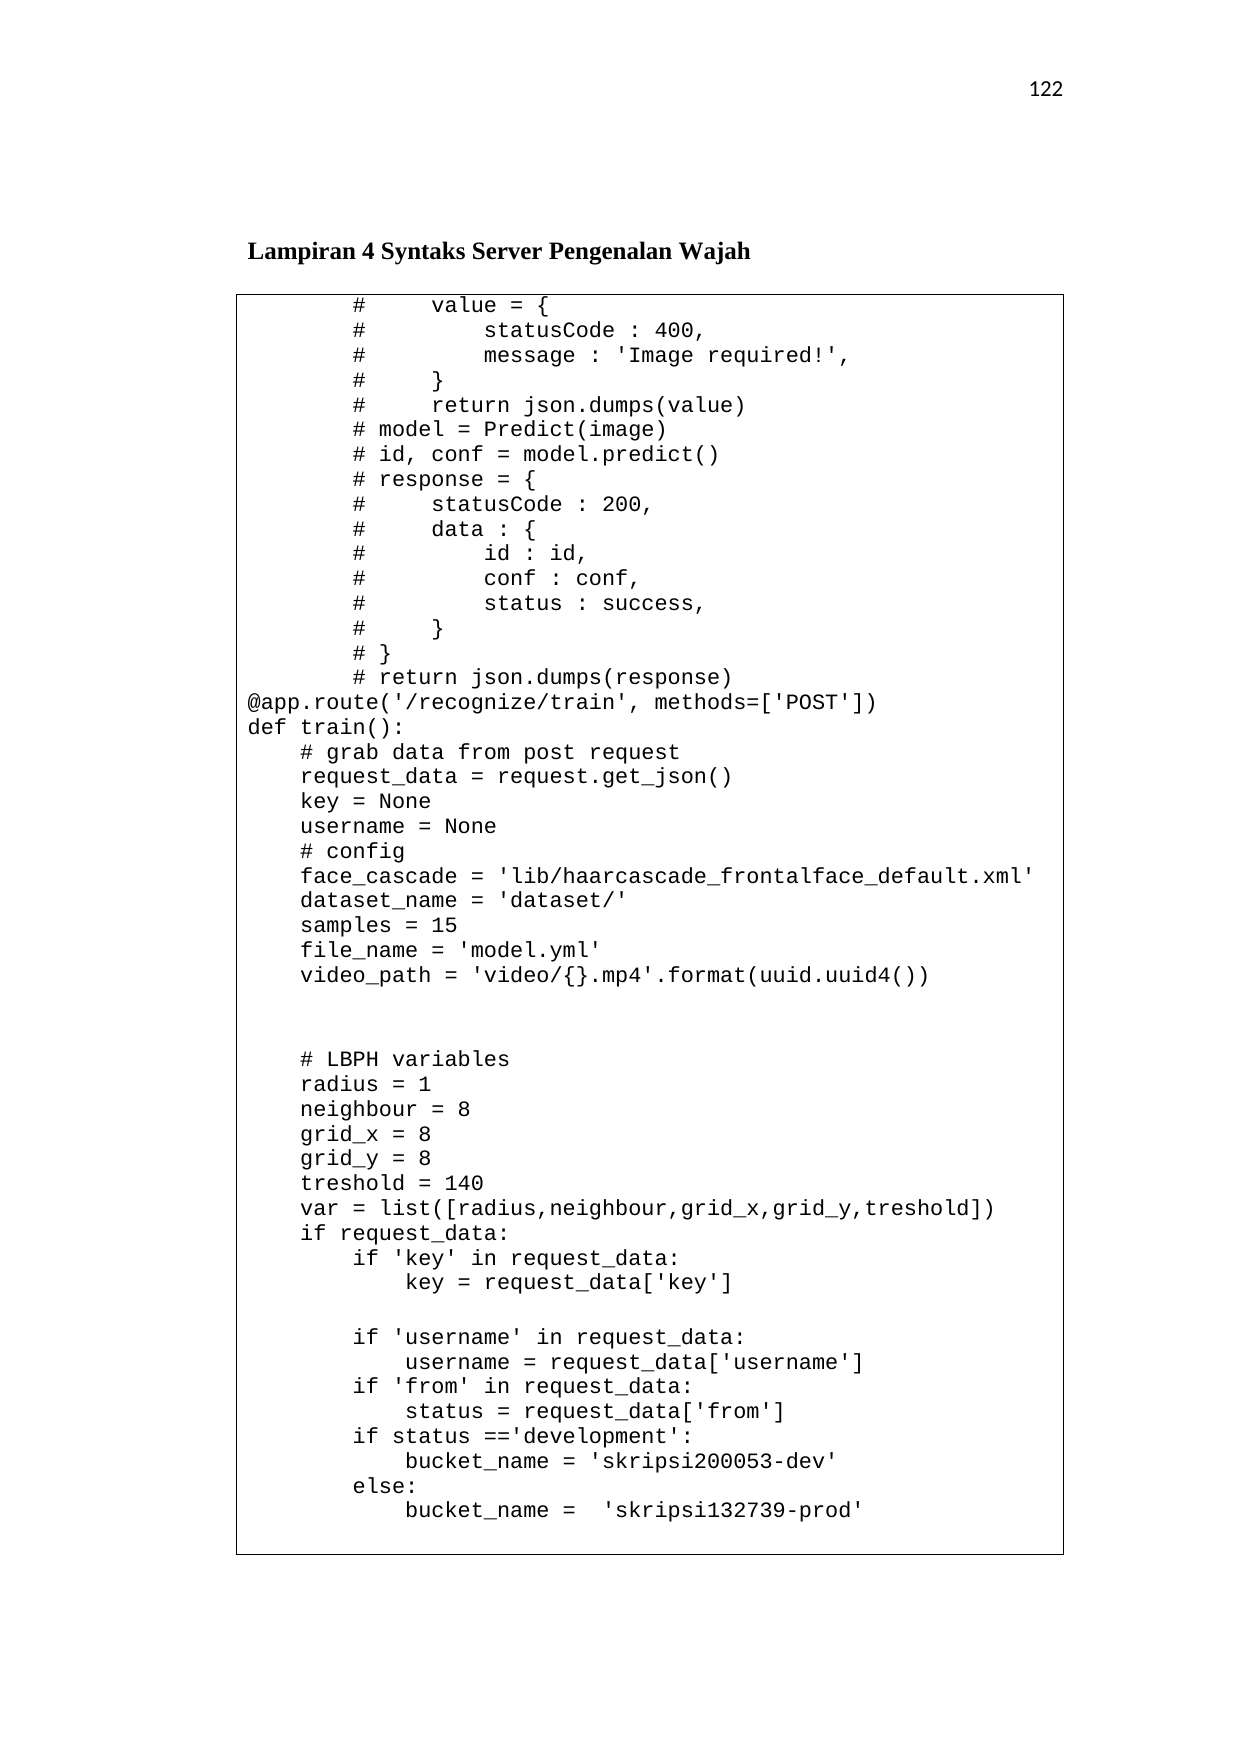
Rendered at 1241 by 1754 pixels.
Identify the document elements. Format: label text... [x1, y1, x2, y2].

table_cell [237, 295, 1063, 1554]
table_header Lampiran 4 Syntaks Server Pengenalan Wajah [236, 236, 1063, 294]
